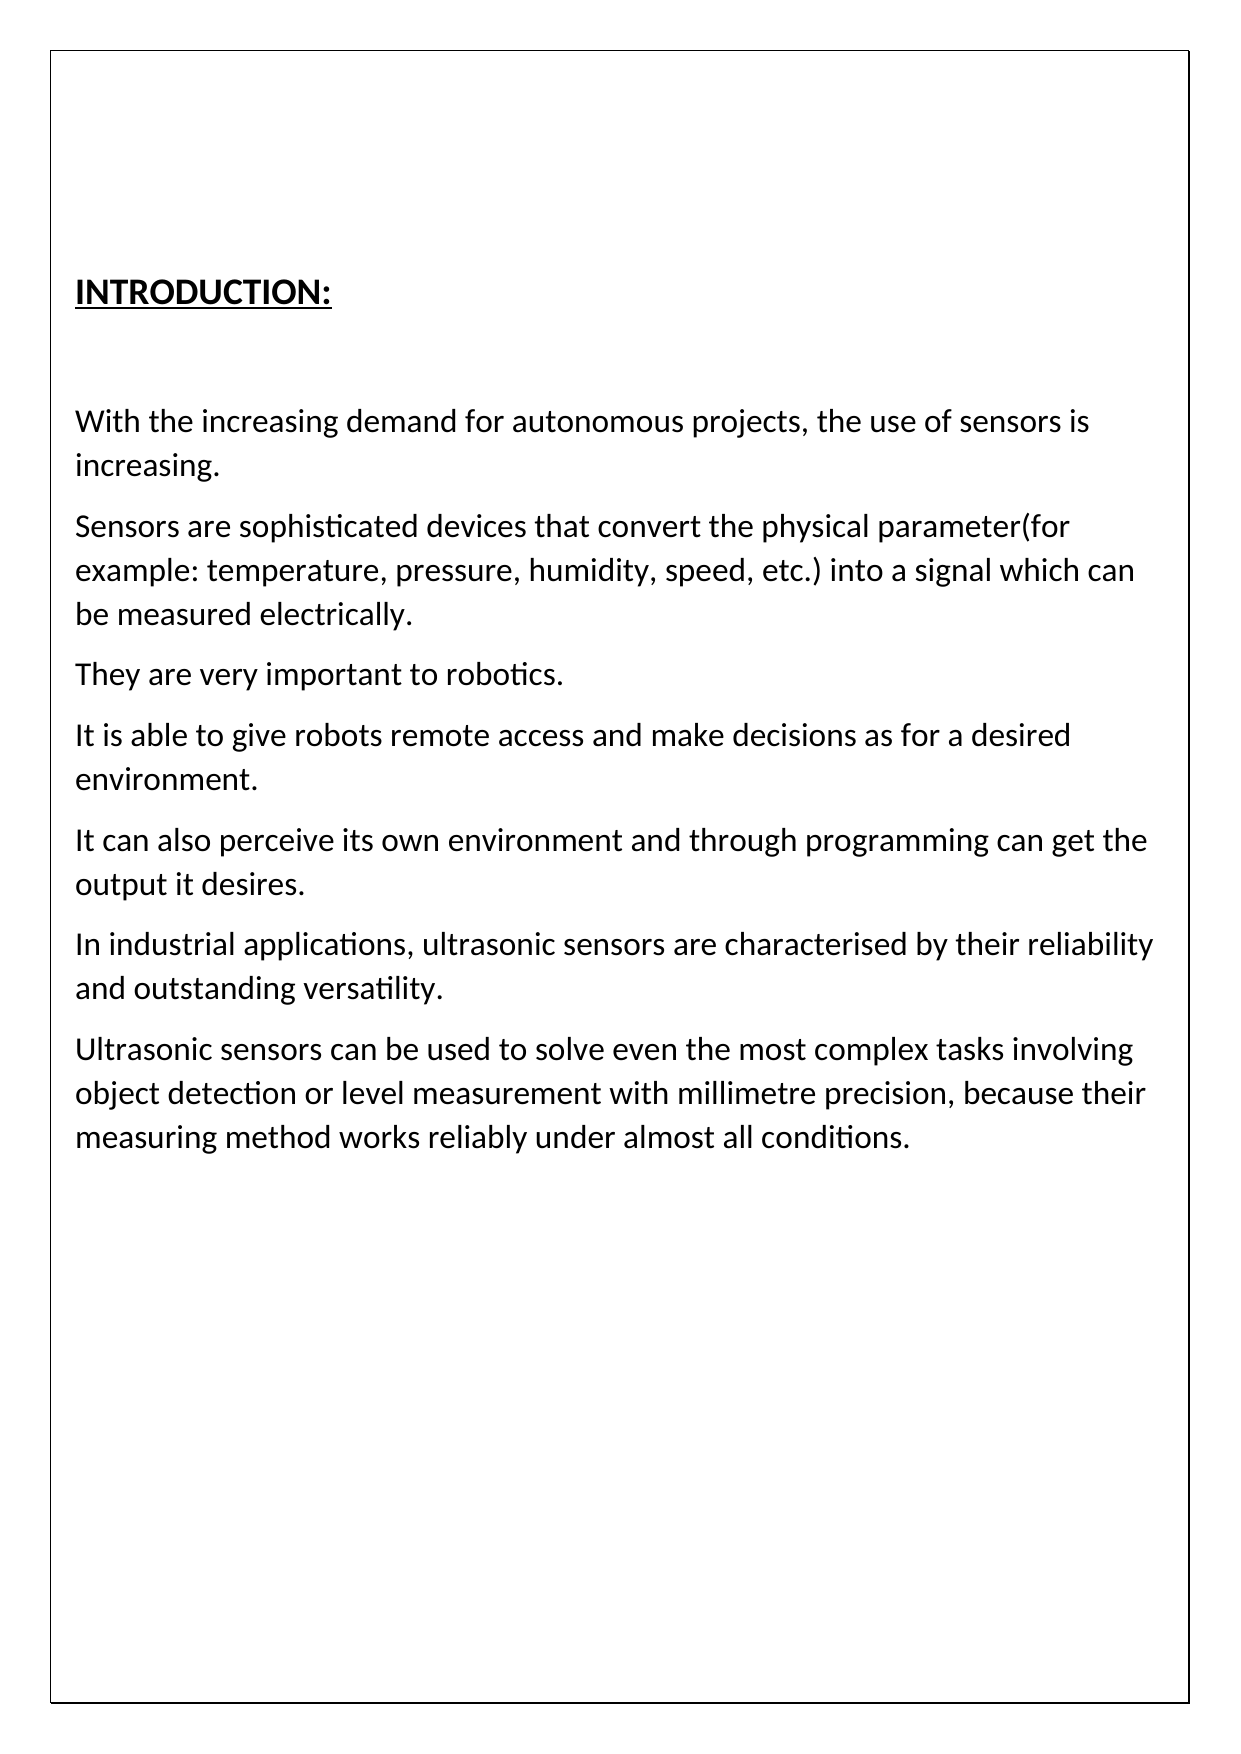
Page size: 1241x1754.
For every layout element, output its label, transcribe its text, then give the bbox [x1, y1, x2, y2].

text Sensors are sophisticated devices that convert the physical parameter(for example: temperature, pressure, humidity, speed, etc.) into a signal which can be measured electrically. [75, 505, 1164, 633]
text They are very important to robotics. [75, 653, 1164, 694]
text In industrial applications, ultrasonic sensors are characterised by their reliability and outstanding versatility. [75, 923, 1164, 1008]
text With the increasing demand for autonomous projects, the use of sensors is increasing. [75, 400, 1164, 485]
text It is able to give robots remote access and make decisions as for a desired environment. [75, 714, 1164, 799]
text It can also perceive its own environment and through programming can get the output it desires. [75, 818, 1164, 903]
text INTRODUCTION: [75, 268, 1164, 314]
text Ultrasonic sensors can be used to solve even the most complex tasks involving object detection or level measurement with millimetre precision, because their measuring method works reliably under almost all conditions. [75, 1028, 1164, 1156]
